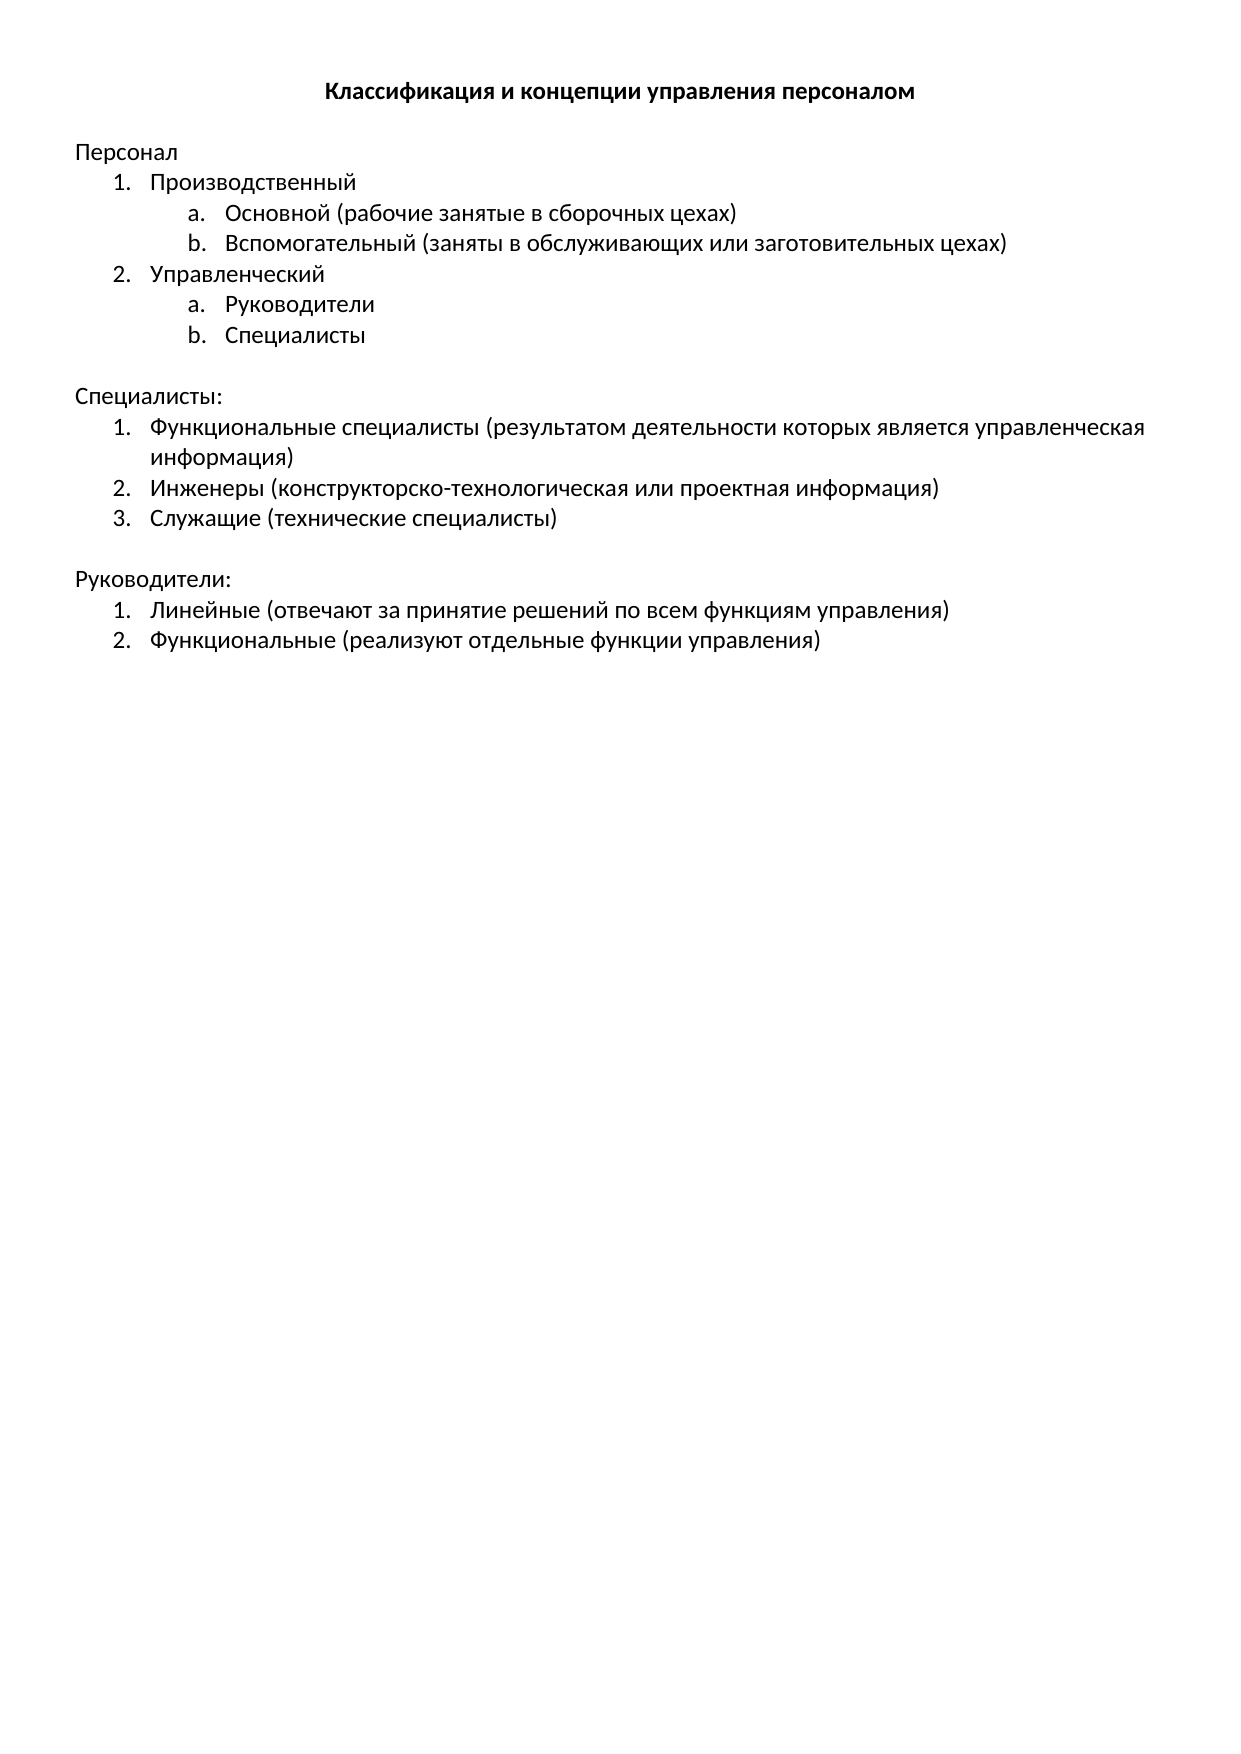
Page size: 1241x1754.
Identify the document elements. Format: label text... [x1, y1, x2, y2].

list Инженеры (конструкторско-технологическая или проектная информация) [112, 472, 1165, 502]
list Основной (рабочие занятые в сборочных цехах) [187, 197, 1165, 228]
list Производственный [112, 167, 1165, 197]
list Функциональные (реализуют отдельные функции управления) [112, 624, 1165, 655]
text Персонал [75, 136, 1165, 167]
list Управленческий [112, 258, 1165, 289]
list Служащие (технические специалисты) [112, 502, 1165, 533]
list Руководители [187, 289, 1165, 319]
list Линейные (отвечают за принятие решений по всем функциям управления) [112, 594, 1165, 624]
text Специалисты: [75, 380, 1165, 411]
text Классификация и концепции управления персоналом [75, 75, 1165, 106]
text Руководители: [75, 563, 1165, 594]
list Функциональные специалисты (результатом деятельности которых является управленческая информация) [112, 411, 1165, 472]
list Вспомогательный (заняты в обслуживающих или заготовительных цехах) [187, 228, 1165, 258]
list Специалисты [187, 319, 1165, 350]
